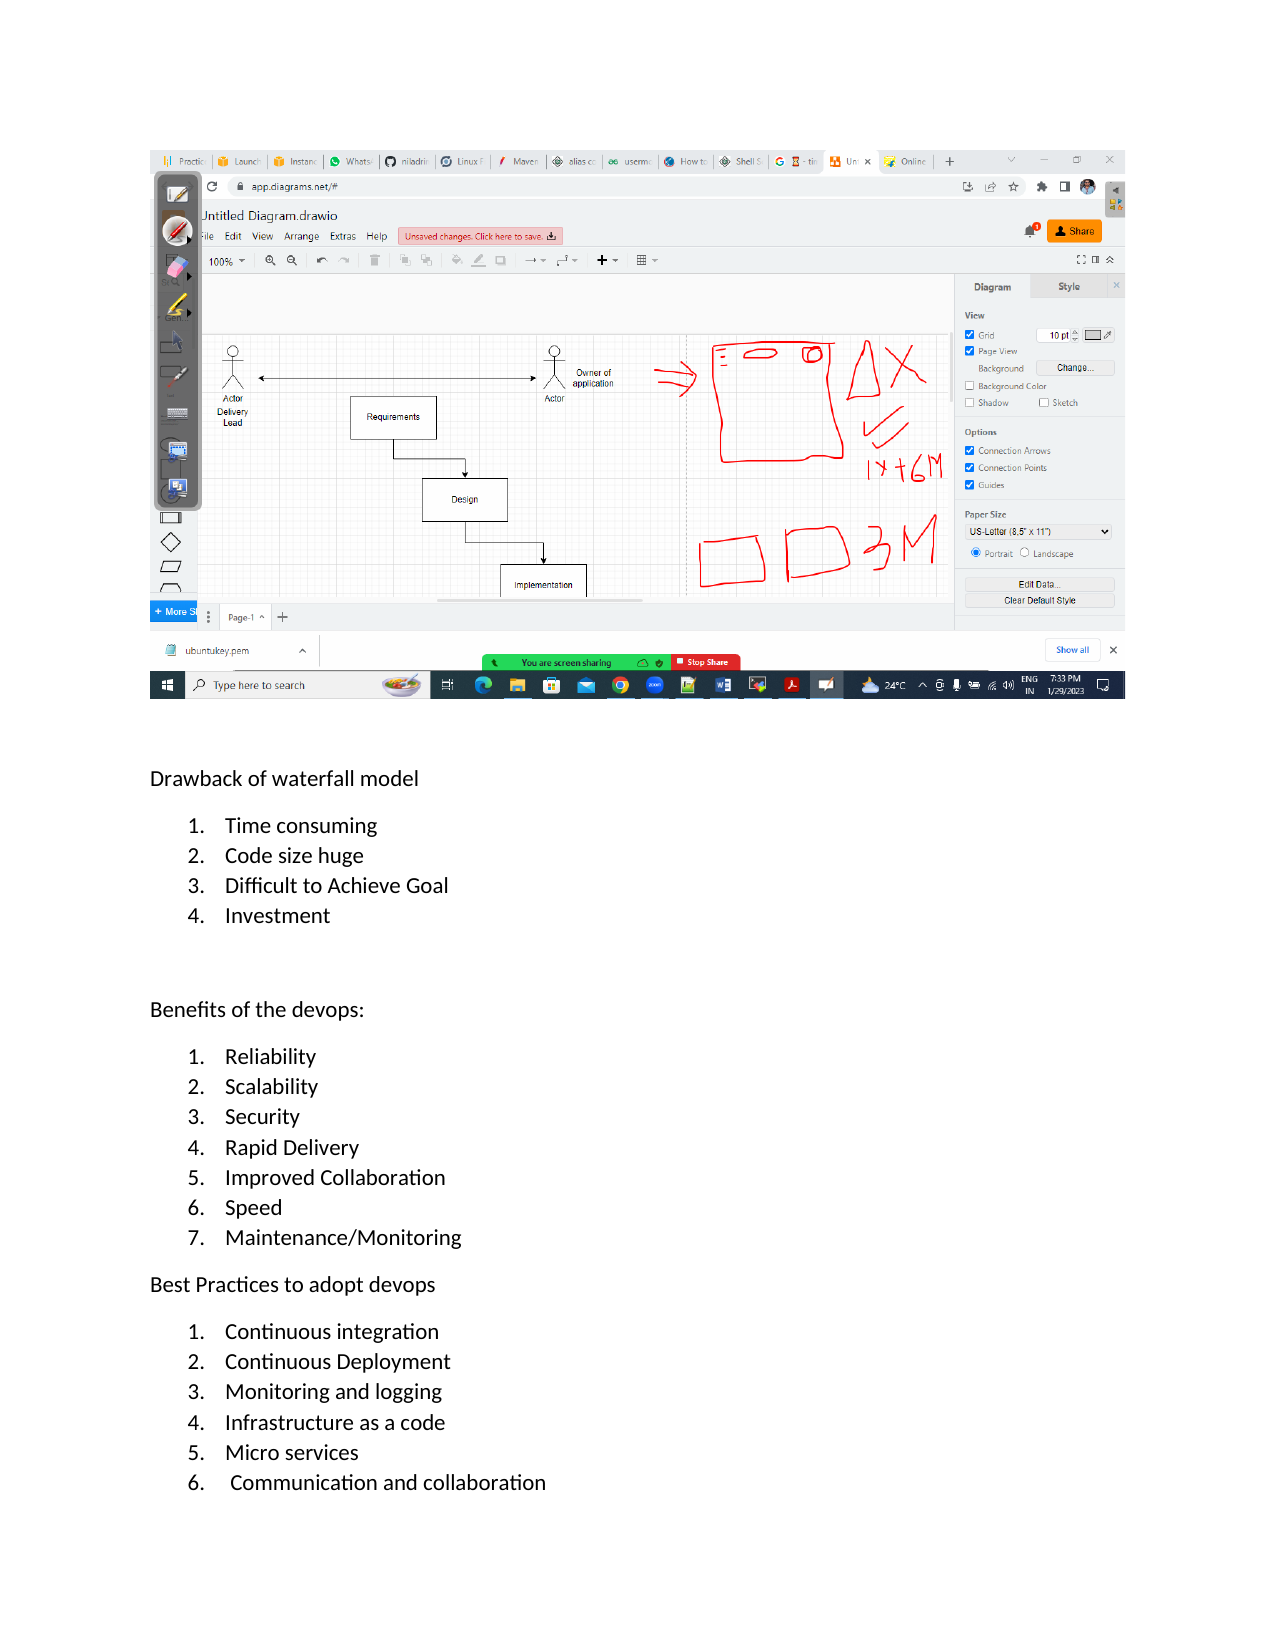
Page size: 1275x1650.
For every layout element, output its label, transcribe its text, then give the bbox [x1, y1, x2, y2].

text Drawback of waterfall model [150, 764, 1125, 792]
list Maintenance/Monitoring [187, 1223, 1125, 1251]
list Micro services [187, 1438, 1125, 1466]
list Monitoring and logging [187, 1377, 1125, 1405]
list Improved Collaboration [187, 1163, 1125, 1191]
list Difficult to Achieve Goal [187, 871, 1125, 899]
list Scalability [187, 1072, 1125, 1100]
list Investment [187, 901, 1125, 929]
list Code size huge [187, 841, 1125, 869]
list Reliability [187, 1042, 1125, 1070]
list Time consuming [187, 811, 1125, 839]
picture [150, 150, 1125, 699]
text Benefits of the devops: [150, 995, 1125, 1023]
list Speed [187, 1193, 1125, 1221]
list Continuous Deployment [187, 1347, 1125, 1375]
list Continuous integration [187, 1317, 1125, 1345]
list Security [187, 1102, 1125, 1130]
text Best Practices to adopt devops [150, 1270, 1125, 1298]
list Rapid Delivery [187, 1133, 1125, 1161]
list Communication and collaboration [187, 1468, 1125, 1496]
list Infrastructure as a code [187, 1408, 1125, 1436]
